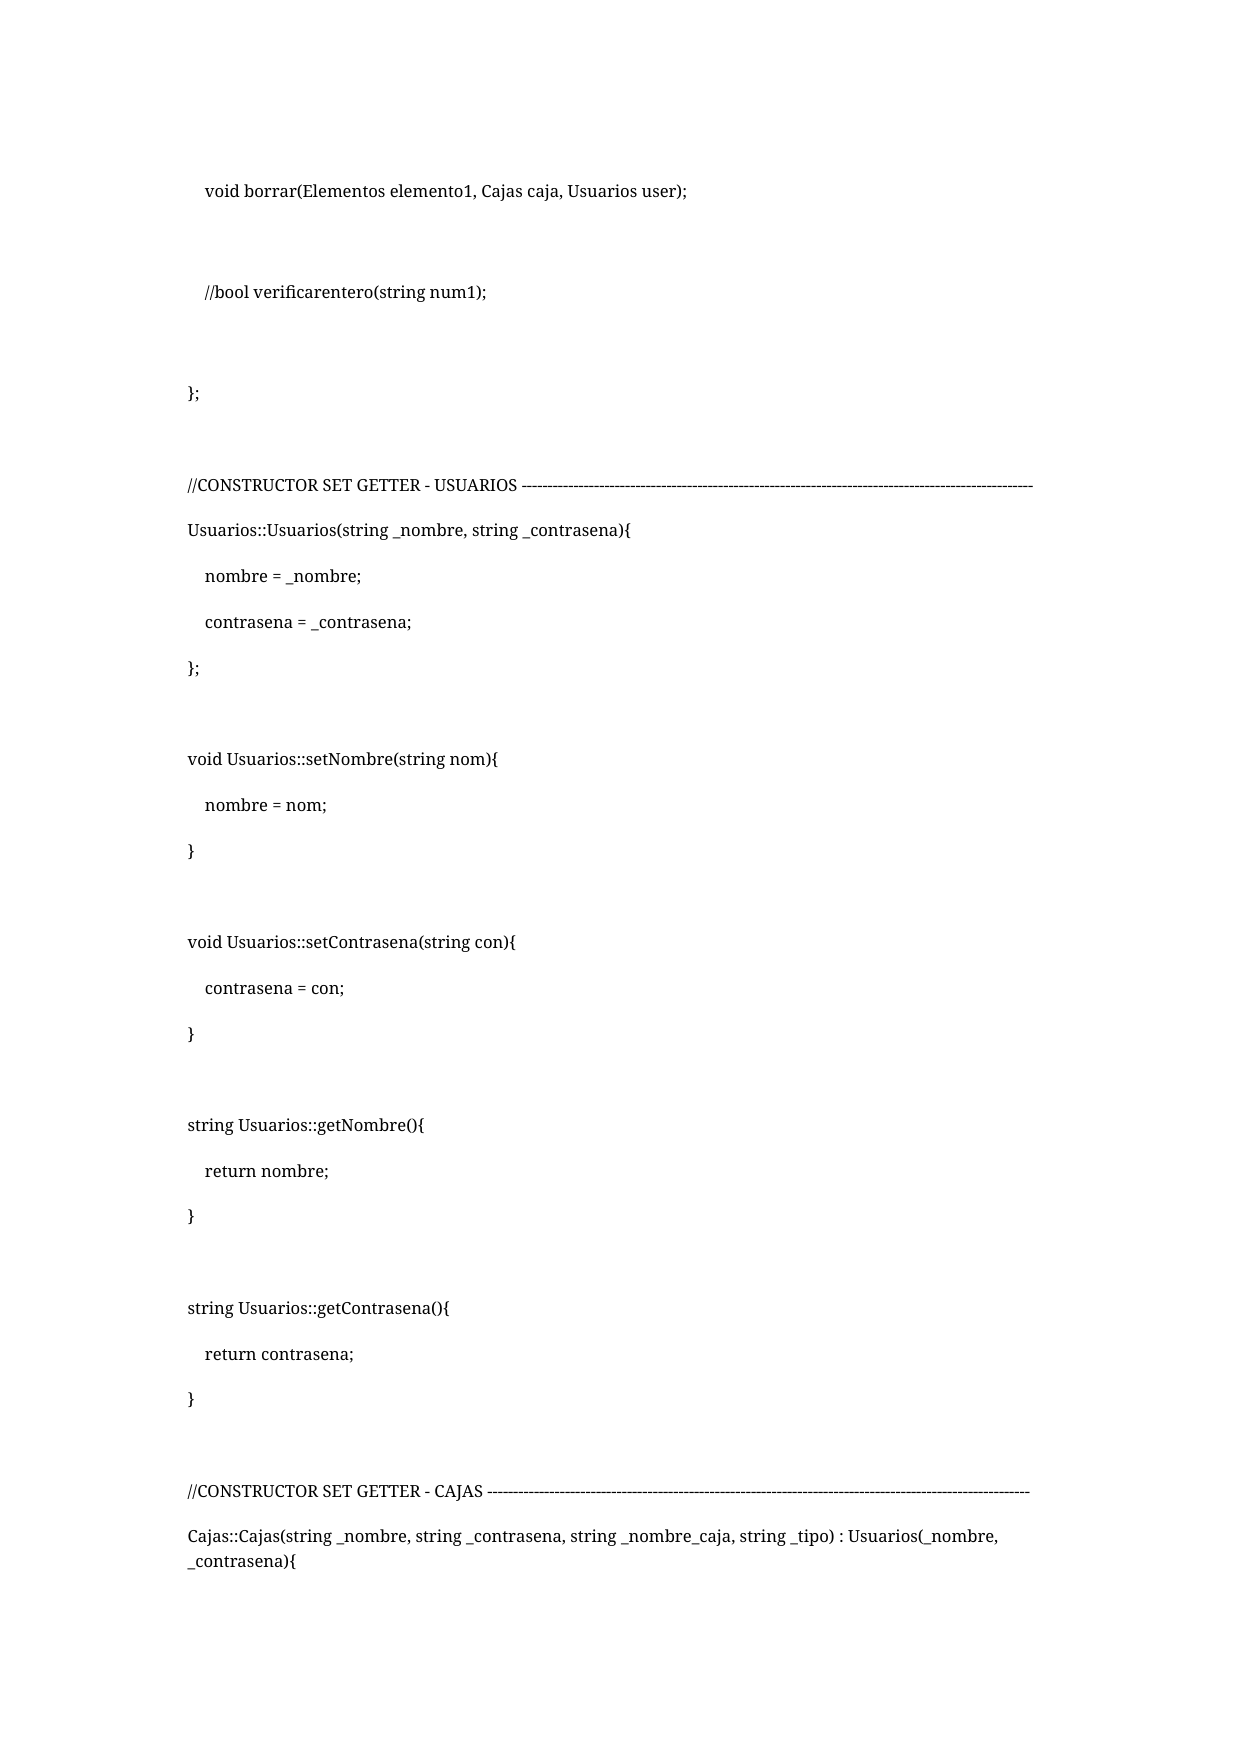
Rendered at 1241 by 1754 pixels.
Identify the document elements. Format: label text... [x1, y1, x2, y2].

text void borrar(Elementos elemento1, Cajas caja, Usuarios user); [187, 180, 1053, 203]
text nombre = _nombre; [187, 565, 1053, 587]
text return nombre; [187, 1159, 1053, 1182]
text void Usuarios::setContrasena(string con){ [187, 931, 1053, 953]
text void Usuarios::setNombre(string nom){ [187, 748, 1053, 770]
text }; [187, 382, 1053, 404]
text string Usuarios::getNombre(){ [187, 1113, 1053, 1136]
text string Usuarios::getContrasena(){ [187, 1296, 1053, 1319]
text contrasena = _contrasena; [187, 611, 1053, 633]
text } [187, 1022, 1053, 1045]
text //bool verificarentero(string num1); [187, 281, 1053, 304]
text Cajas::Cajas(string _nombre, string _contrasena, string _nombre_caja, string _tipo) : Usuarios(_nombre, _contrasena){ [187, 1525, 1053, 1573]
text } [187, 1205, 1053, 1228]
text //CONSTRUCTOR SET GETTER - USUARIOS --------------------------------------------------------------------------------------------------- [187, 473, 1053, 496]
text contrasena = con; [187, 976, 1053, 999]
text } [187, 839, 1053, 862]
text return contrasena; [187, 1342, 1053, 1365]
text }; [187, 656, 1053, 679]
text } [187, 1388, 1053, 1411]
text Usuarios::Usuarios(string _nombre, string _contrasena){ [187, 519, 1053, 542]
text //CONSTRUCTOR SET GETTER - CAJAS --------------------------------------------------------------------------------------------------------- [187, 1479, 1053, 1502]
text nombre = nom; [187, 793, 1053, 816]
